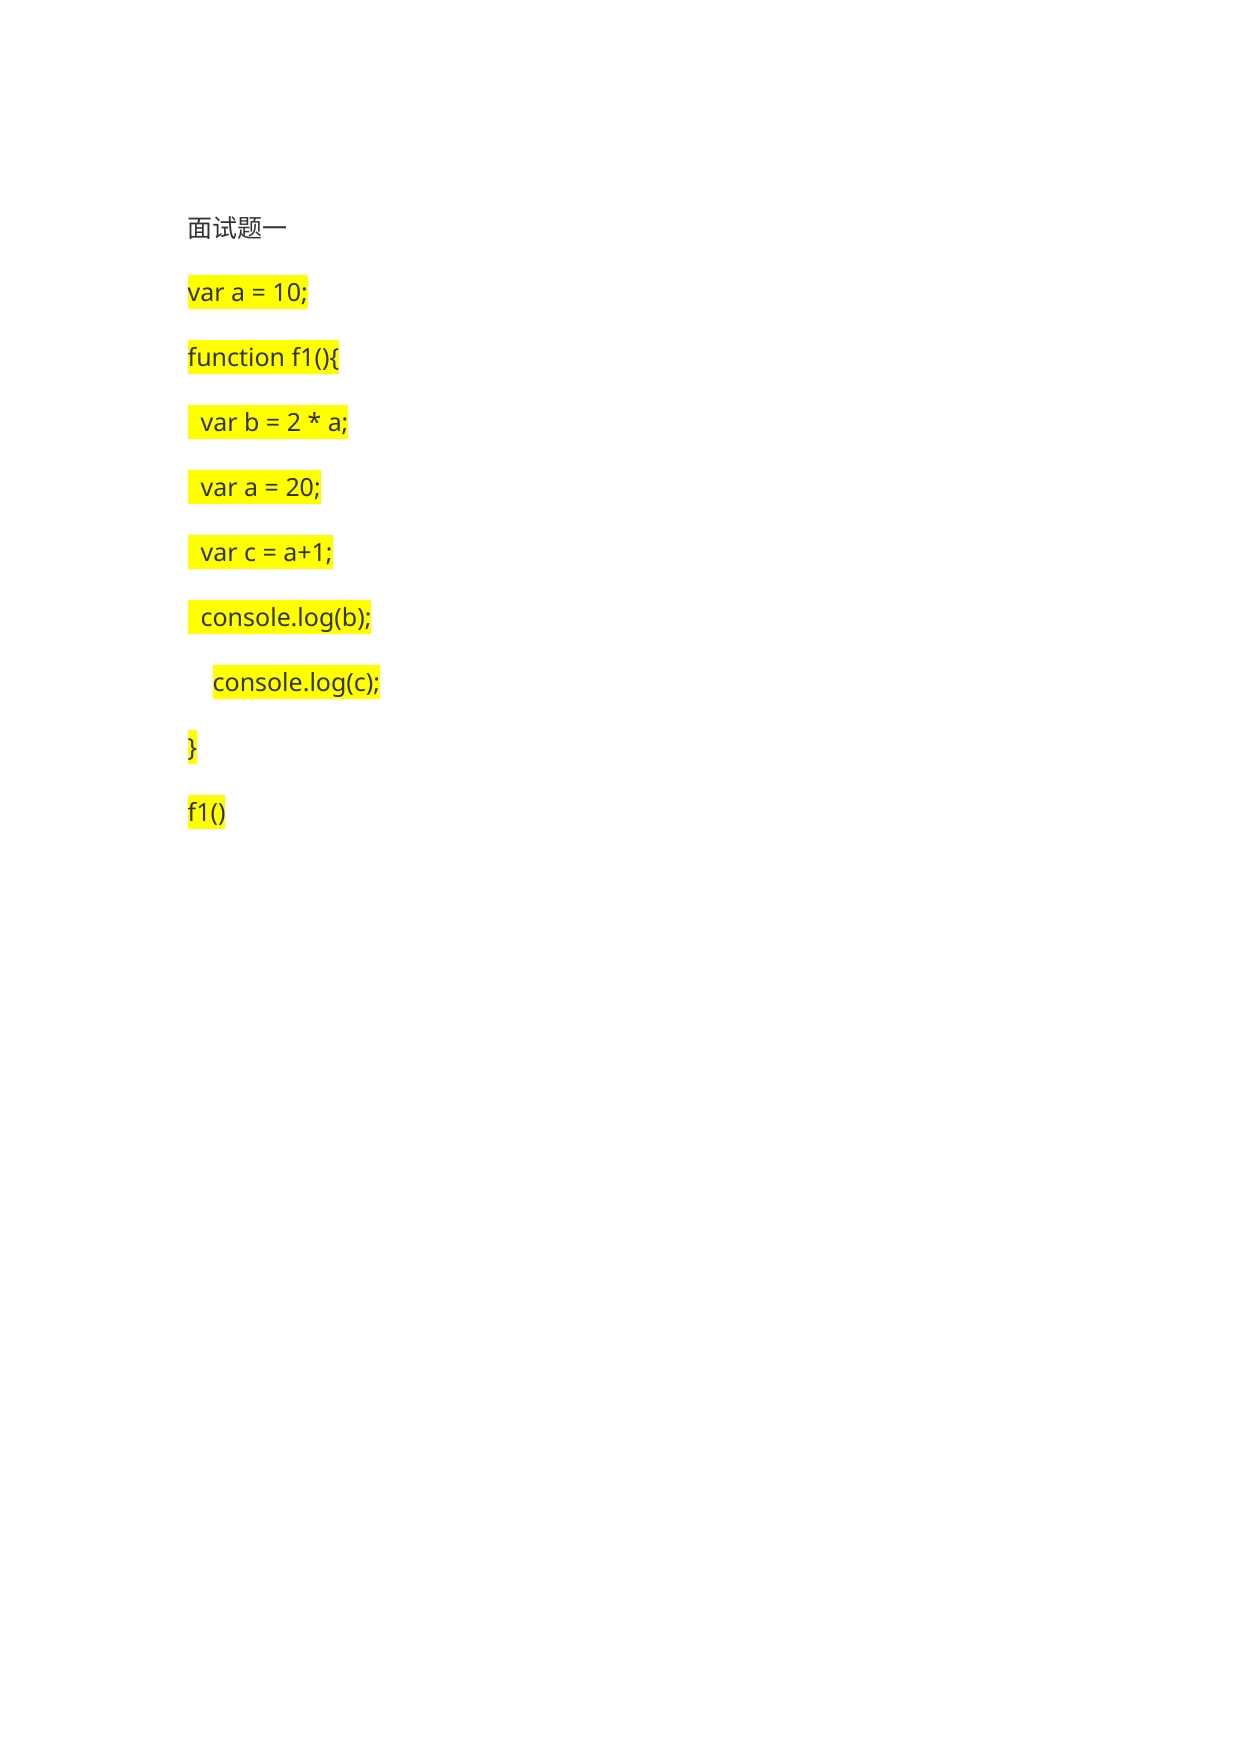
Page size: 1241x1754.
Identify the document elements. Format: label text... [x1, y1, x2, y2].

text } [187, 714, 1053, 779]
text var c = a+1; [187, 519, 1053, 584]
text var b = 2 * a; [187, 389, 1053, 454]
text function f1(){ [187, 324, 1053, 389]
text console.log(c); [187, 649, 1053, 714]
text f1() [187, 779, 1053, 844]
text var a = 10; [187, 259, 1053, 324]
text 面试题一 [187, 194, 1053, 259]
text console.log(b); [187, 584, 1053, 649]
text var a = 20; [187, 454, 1053, 519]
